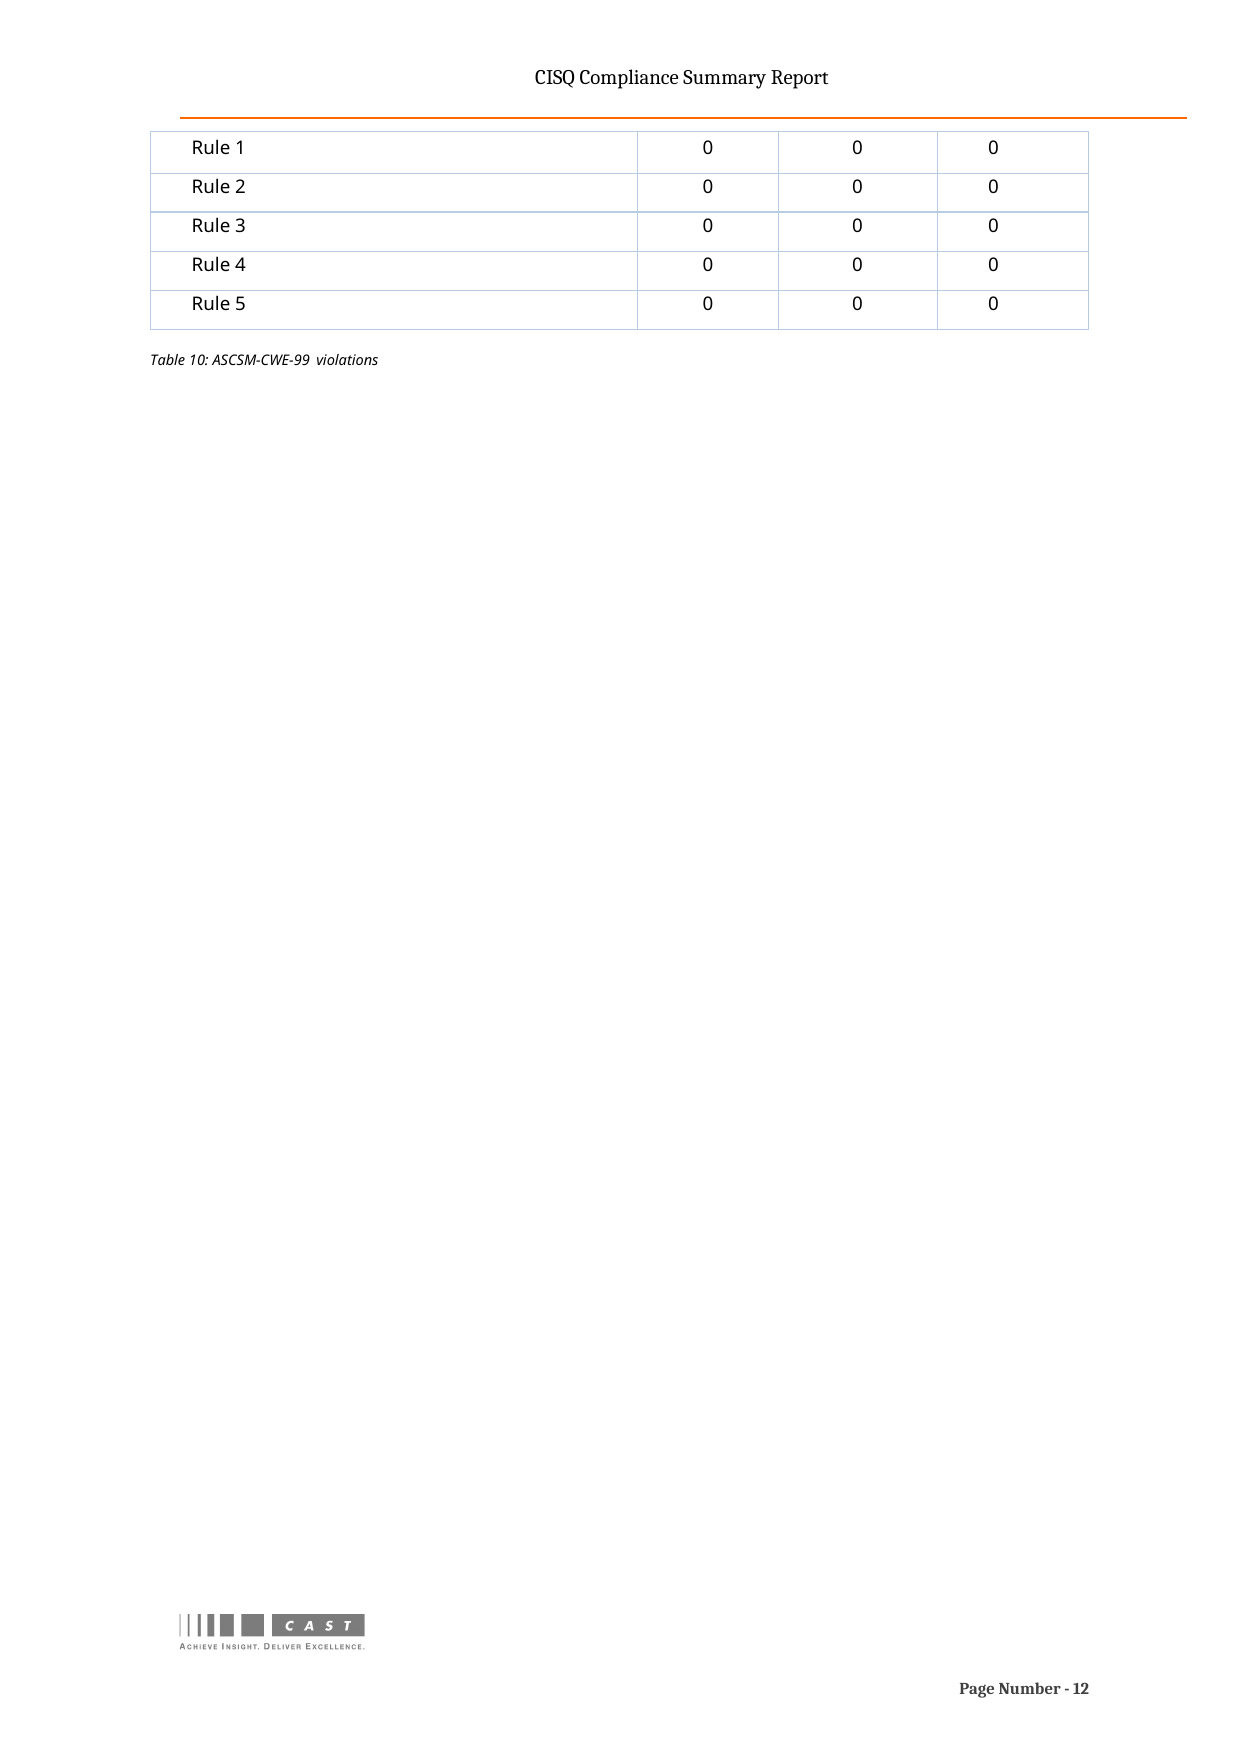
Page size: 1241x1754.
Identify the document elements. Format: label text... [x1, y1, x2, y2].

table_cell 0 [779, 213, 937, 251]
picture [179, 1614, 365, 1651]
table_cell Rule 2 [151, 174, 637, 211]
table_cell 0 [638, 291, 778, 329]
table_cell 0 [938, 252, 1088, 289]
table_cell 0 [938, 291, 1088, 329]
table_cell 0 [638, 252, 778, 289]
table_cell 0 [779, 291, 937, 329]
table_cell 0 [638, 174, 778, 211]
text Table 10: ASCSM-CWE-99 violations [316, 349, 1184, 369]
table_cell 0 [779, 132, 937, 172]
table_cell 0 [638, 132, 778, 172]
table_cell Rule 4 [151, 252, 637, 289]
table_cell 0 [938, 132, 1088, 172]
table_cell 0 [638, 213, 778, 251]
table_cell 0 [779, 252, 937, 289]
table_cell Rule 3 [151, 213, 637, 251]
table_cell Rule 5 [151, 291, 637, 329]
table_cell 0 [938, 174, 1088, 211]
table_cell 0 [938, 213, 1088, 251]
text Table 10: ASCSM-CWE-99 violations [150, 349, 310, 369]
table_cell Rule 1 [151, 132, 637, 172]
table_cell 0 [779, 174, 937, 211]
